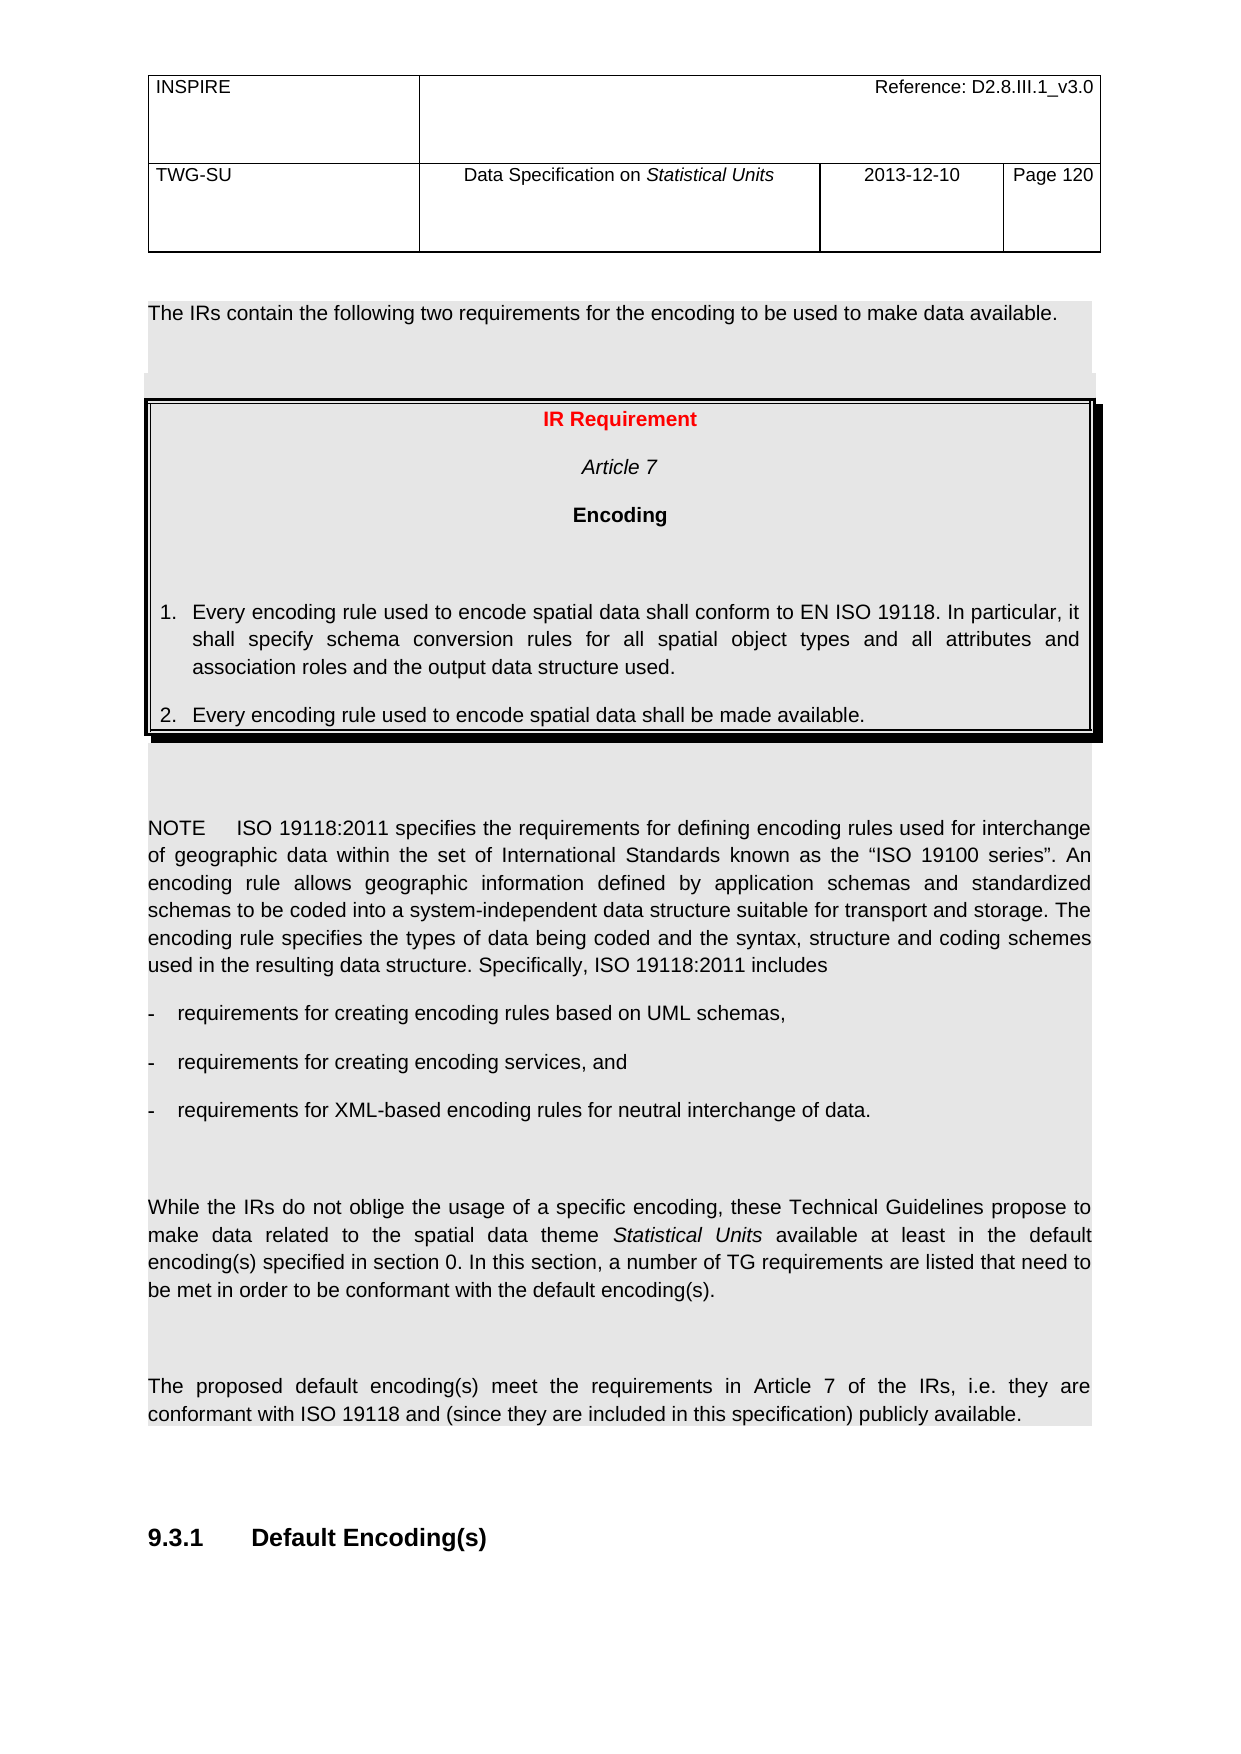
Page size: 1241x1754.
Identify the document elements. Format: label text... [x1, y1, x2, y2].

list requirements for creating encoding rules based on UML schemas, [148, 1001, 1092, 1025]
text Article 7 [151, 446, 1089, 479]
text The proposed default encoding(s) meet the requirements in Article 7 of the IRs, i.e. they are conformant with ISO 19118 and (since they are included in this specification) publicly available. [148, 1374, 1092, 1426]
text While the IRs do not oblige the usage of a specific encoding, these Technical Guidelines propose to make data related to the spatial data theme Statistical Units available at least in the default encoding(s) specified in section 0. In this section, a number of TG requirements are listed that need to be met in order to be conformant with the default encoding(s). [148, 1195, 1092, 1302]
text NOTE ISO 19118:2011 specifies the requirements for defining encoding rules used for interchange of geographic data within the set of International Standards known as the “ISO 19100 series”. An encoding rule allows geographic information defined by application schemas and standardized schemas to be coded into a system-independent data structure suitable for transport and storage. The encoding rule specifies the types of data being coded and the syntax, structure and coding schemes used in the resulting data structure. Specifically, ISO 19118:2011 includes [148, 815, 1092, 977]
text The IRs contain the following two requirements for the encoding to be used to make data available. [148, 301, 1092, 325]
text 1. Every encoding rule used to encode spatial data shall conform to EN ISO 19118. In particular, it shall specify schema conversion rules for all spatial object types and all attributes and association roles and the output data structure used. [151, 591, 1089, 679]
list requirements for XML-based encoding rules for neutral interchange of data. [148, 1098, 1092, 1122]
text IR Requirement [151, 404, 1089, 430]
list requirements for creating encoding services, and [148, 1050, 1092, 1074]
text 2. Every encoding rule used to encode spatial data shall be made available. [151, 694, 1089, 729]
subtitle Default Encoding(s) [148, 1523, 1092, 1552]
text Encoding [151, 494, 1089, 527]
